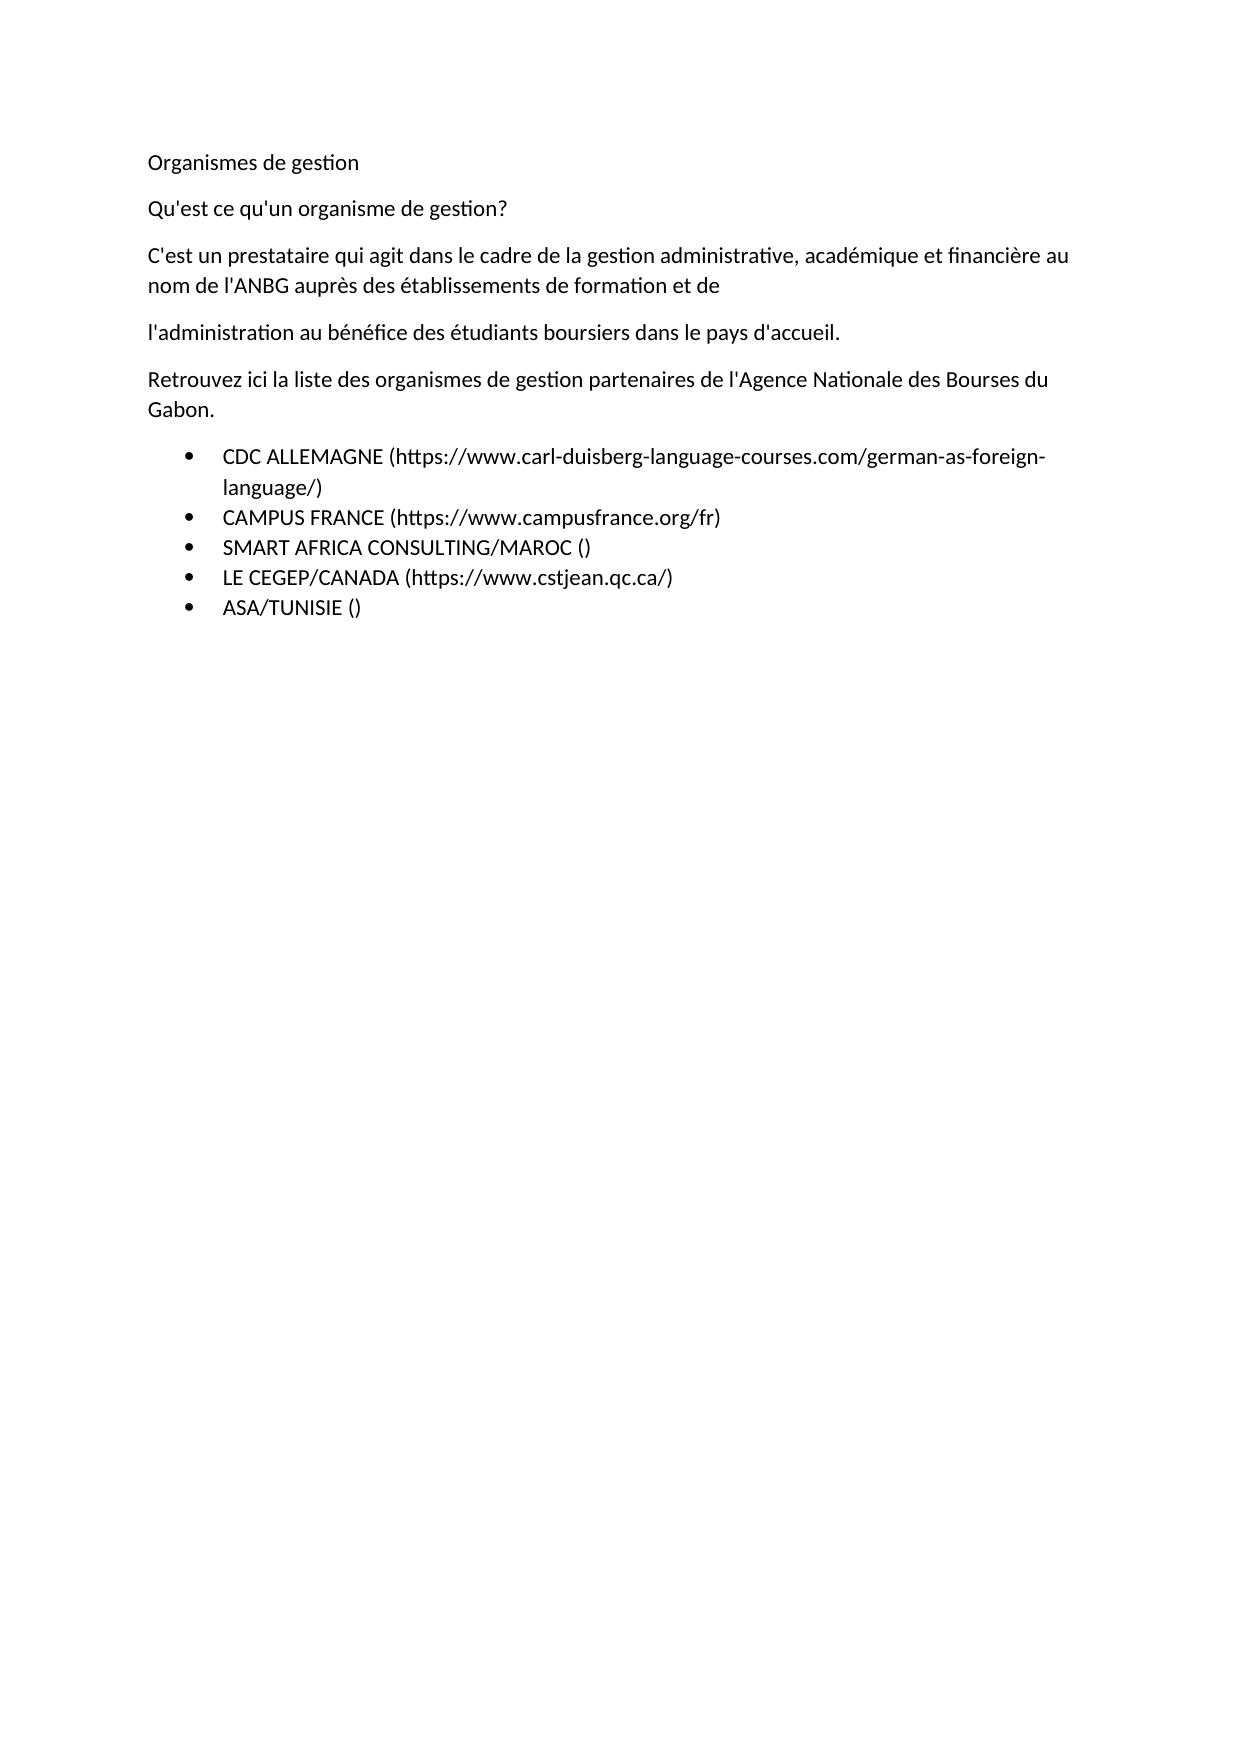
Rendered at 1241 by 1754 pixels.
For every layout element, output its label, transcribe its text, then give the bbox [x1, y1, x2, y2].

list SMART AFRICA CONSULTING/MAROC () [185, 533, 1093, 561]
text Qu'est ce qu'un organisme de gestion? [148, 194, 1093, 222]
list LE CEGEP/CANADA (https://www.cstjean.qc.ca/) [185, 563, 1093, 591]
text C'est un prestataire qui agit dans le cadre de la gestion administrative, académique et financière au nom de l'ANBG auprès des établissements de formation et de [148, 241, 1093, 299]
list ASA/TUNISIE () [185, 593, 1093, 621]
text Retrouvez ici la liste des organismes de gestion partenaires de l'Agence Nationale des Bourses du Gabon. [148, 365, 1093, 423]
list CDC ALLEMAGNE (https://www.carl-duisberg-language-courses.com/german-as-foreign-language/) [185, 442, 1093, 501]
text l'administration au bénéfice des étudiants boursiers dans le pays d'accueil. [148, 318, 1093, 346]
text Organismes de gestion [148, 148, 1093, 176]
list CAMPUS FRANCE (https://www.campusfrance.org/fr) [185, 503, 1093, 531]
